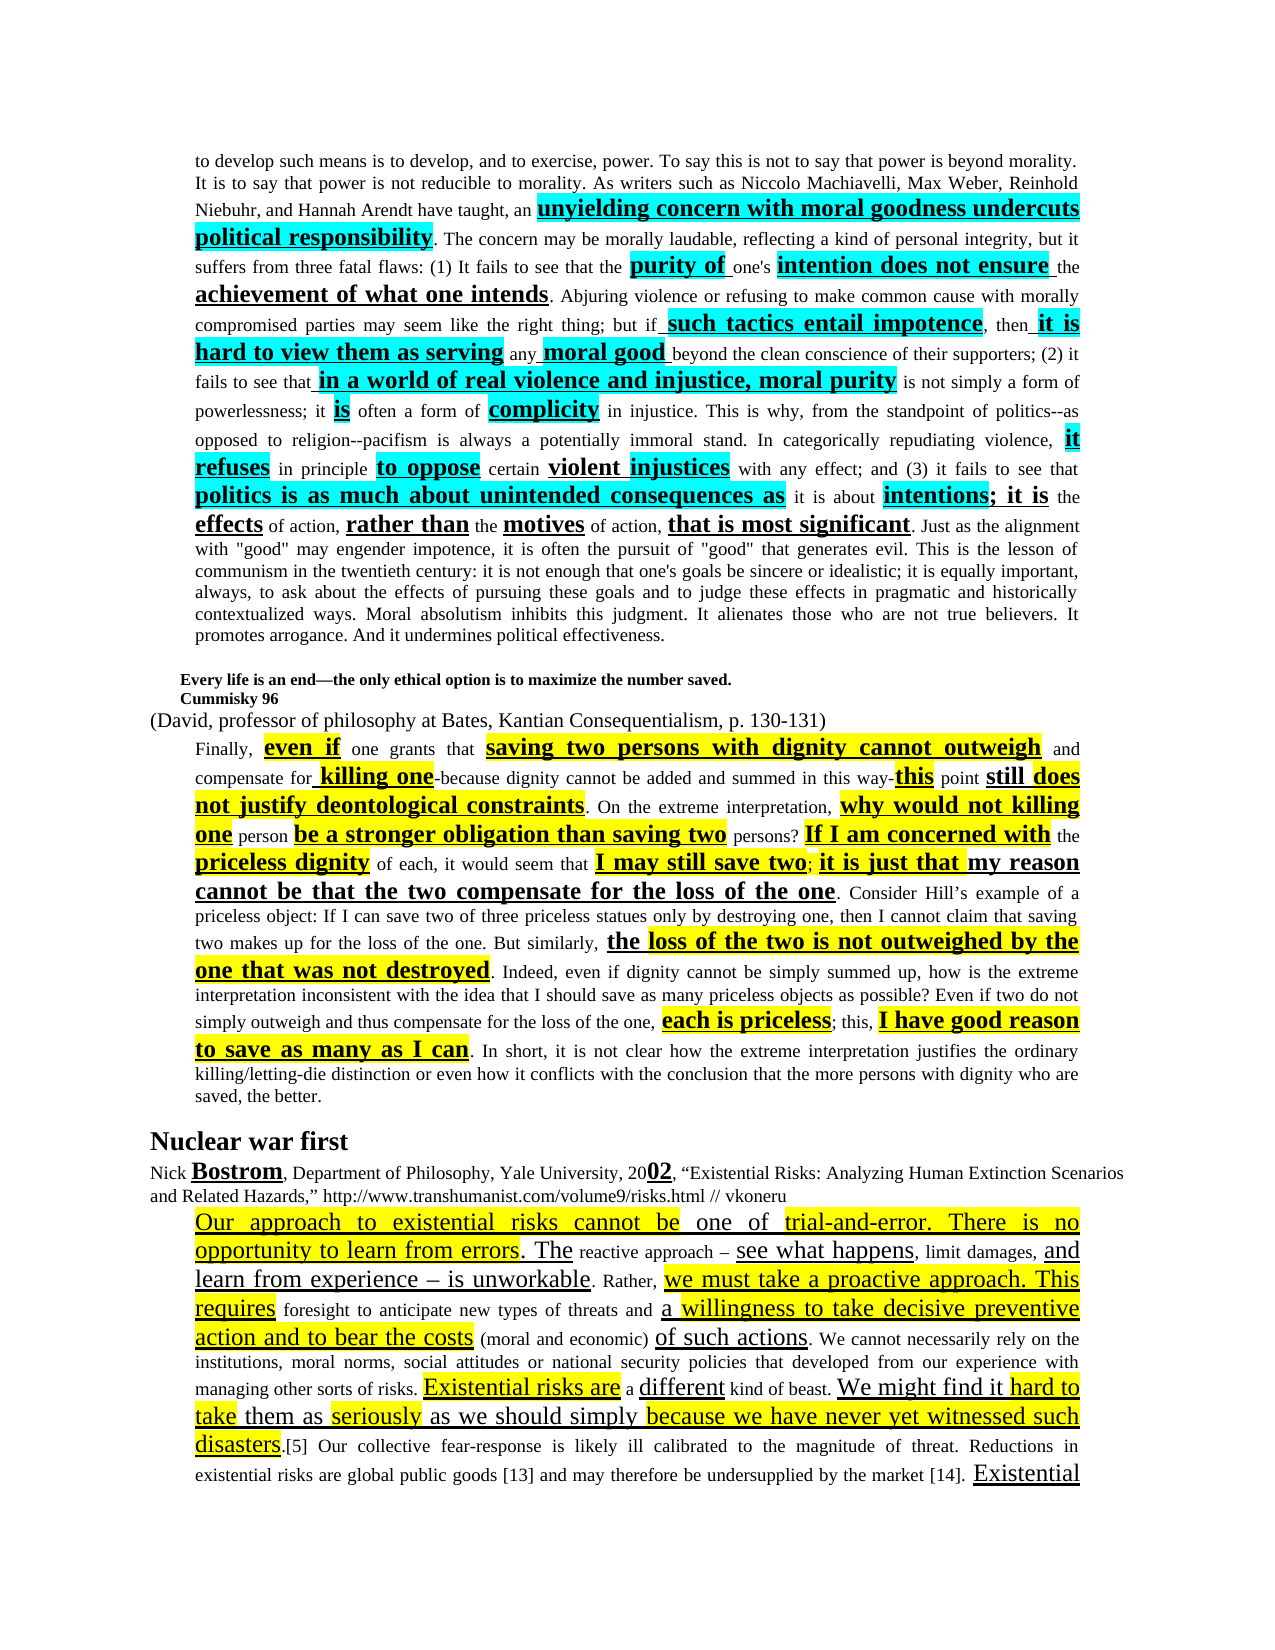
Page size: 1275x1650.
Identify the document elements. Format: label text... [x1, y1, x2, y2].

text Every life is an end—the only ethical option is to maximize the number saved. [180, 670, 1125, 689]
text Nick Bostrom, Department of Philosophy, Yale University, 2002, “Existential Risks: Analyzing Human Extinction Scenarios and Related Hazards,” http://www.transhumanist.com/volume9/risks.html // vkoneru [150, 1156, 1125, 1207]
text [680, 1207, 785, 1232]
text (David, professor of philosophy at Bates, Kantian Consequentialism, p. 130-131) [150, 708, 1125, 732]
subtitle Nuclear war first [150, 1125, 1125, 1156]
text Finally, even if one grants that saving two persons with dignity cannot outweigh and compensate for killing one-because dignity cannot be added and summed in this way-this point still does not justify deontological constraints. On the extreme interpretation, why would not killing one person be a stronger obligation than saving two persons? If I am concerned with the priceless dignity of each, it would seem that I may still save two; it is just that my reason cannot be that the two compensate for the loss of the one. Consider Hill’s example of a priceless object: If I can save two of three priceless statues only by destroying one, then I cannot claim that saving two makes up for the loss of the one. But similarly, the loss of the two is not outweighed by the one that was not destroyed. Indeed, even if dignity cannot be simply summed up, how is the extreme interpretation inconsistent with the idea that I should save as many priceless objects as possible? Even if two do not simply outweigh and thus compensate for the loss of the one, each is priceless; this, I have good reason to save as many as I can. In short, it is not clear how the extreme interpretation justifies the ordinary killing/letting-die distinction or even how it conflicts with the conclusion that the more persons with dignity who are saved, the better. [195, 732, 1080, 872]
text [195, 150, 1080, 646]
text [195, 1429, 1080, 1487]
text Finally, even if one grants that saving two persons with dignity cannot outweigh and compensate for killing one-because dignity cannot be added and summed in this way-this point still does not justify deontological constraints. On the extreme interpretation, why would not killing one person be a stronger obligation than saving two persons? If I am concerned with the priceless dignity of each, it would seem that I may still save two; it is just that my reason cannot be that the two compensate for the loss of the one. Consider Hill’s example of a priceless object: If I can save two of three priceless statues only by destroying one, then I cannot claim that saving two makes up for the loss of the one. But similarly, the loss of the two is not outweighed by the one that was not destroyed. Indeed, even if dignity cannot be simply summed up, how is the extreme interpretation inconsistent with the idea that I should save as many priceless objects as possible? Even if two do not simply outweigh and thus compensate for the loss of the one, each is priceless; this, I have good reason to save as many as I can. In short, it is not clear how the extreme interpretation justifies the ordinary killing/letting-die distinction or even how it conflicts with the conclusion that the more persons with dignity who are saved, the better. [195, 819, 1080, 1106]
text Cummisky 96 [180, 689, 1125, 708]
